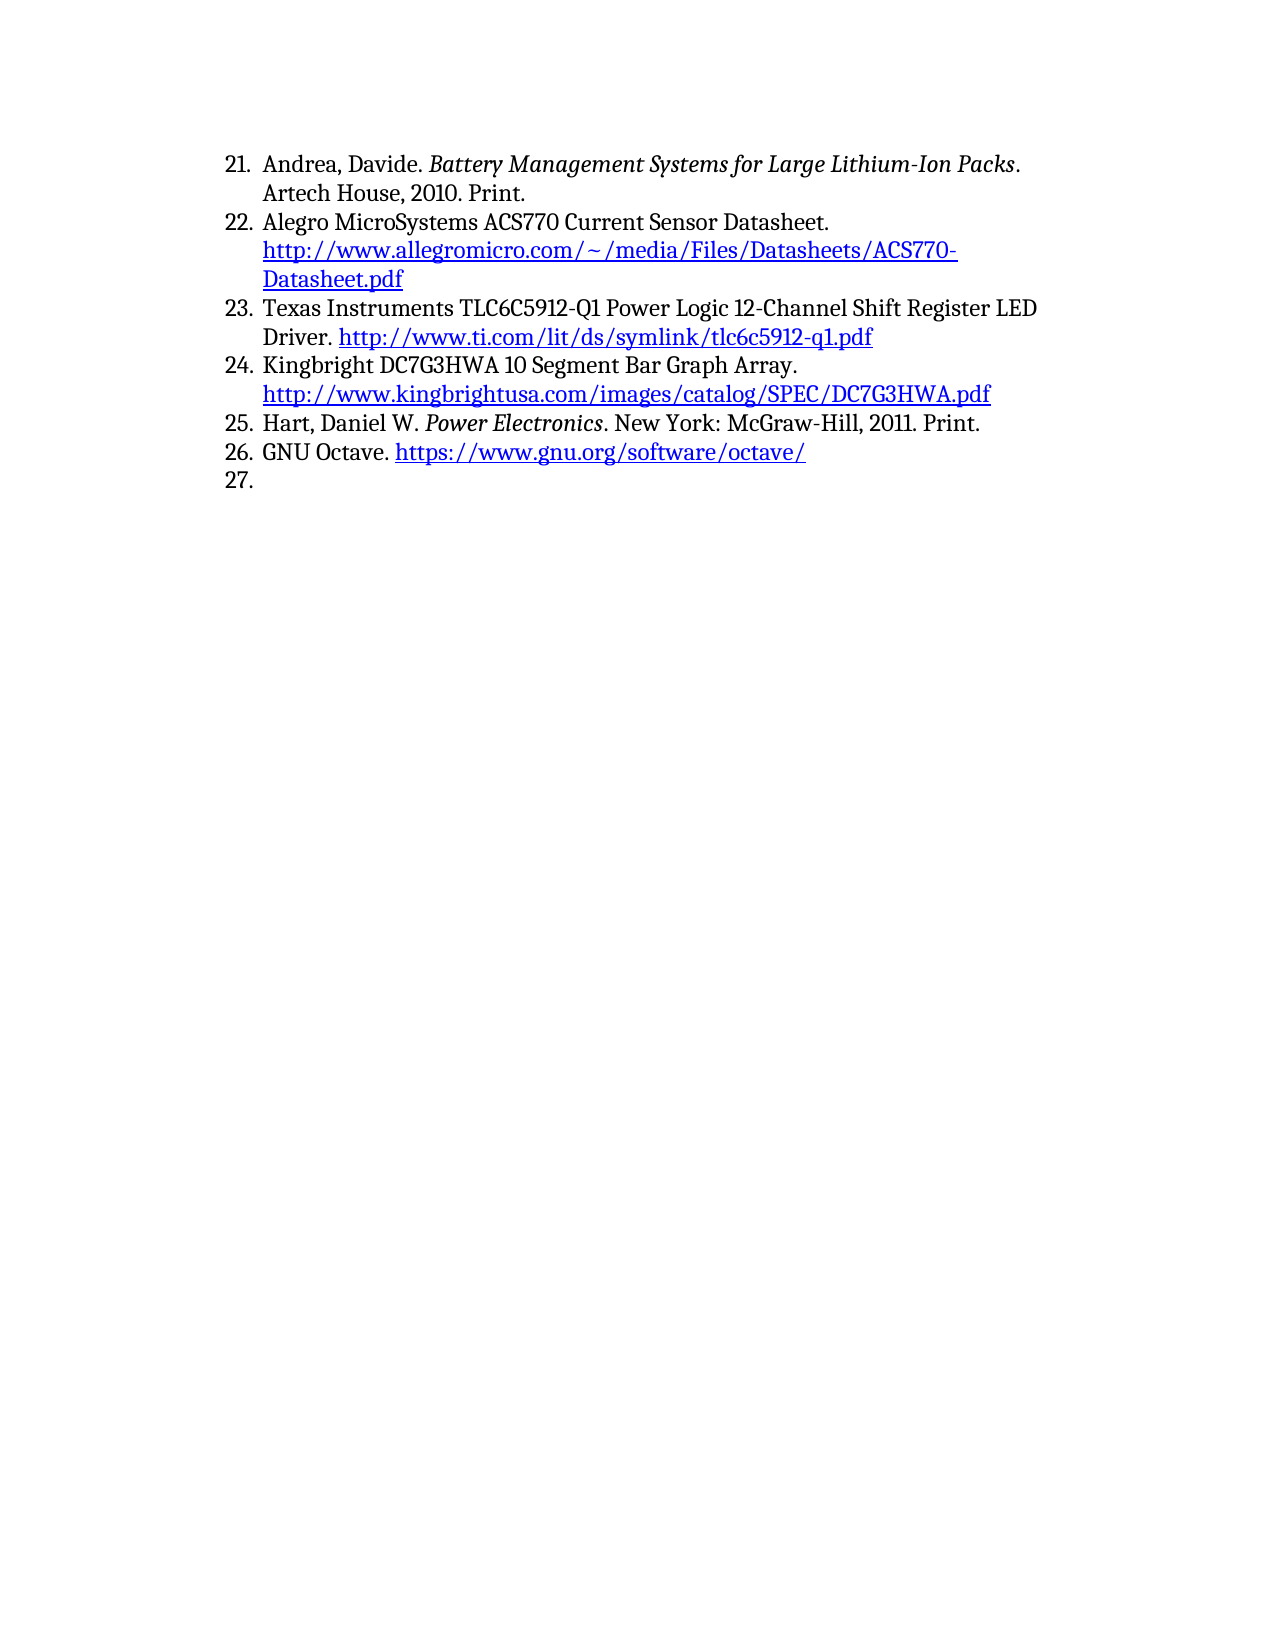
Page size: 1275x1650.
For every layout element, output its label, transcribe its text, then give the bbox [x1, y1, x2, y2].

list Andrea, Davide. Battery Management Systems for Large Lithium-Ion Packs. Artech House, 2010. Print. [225, 150, 1087, 207]
list Kingbright DC7G3HWA 10 Segment Bar Graph Array. http://www.kingbrightusa.com/images/catalog/SPEC/DC7G3HWA.pdf [225, 351, 1087, 409]
list Alegro MicroSystems ACS770 Current Sensor Datasheet. http://www.allegromicro.com/~/media/Files/Datasheets/ACS770-Datasheet.pdf [225, 207, 1087, 294]
list GNU Octave. https://www.gnu.org/software/octave/ [225, 437, 1087, 466]
list Texas Instruments TLC6C5912-Q1 Power Logic 12-Channel Shift Register LED Driver. http://www.ti.com/lit/ds/symlink/tlc6c5912-q1.pdf [225, 294, 1087, 351]
list Hart, Daniel W. Power Electronics. New York: McGraw-Hill, 2011. Print. [225, 409, 1087, 437]
